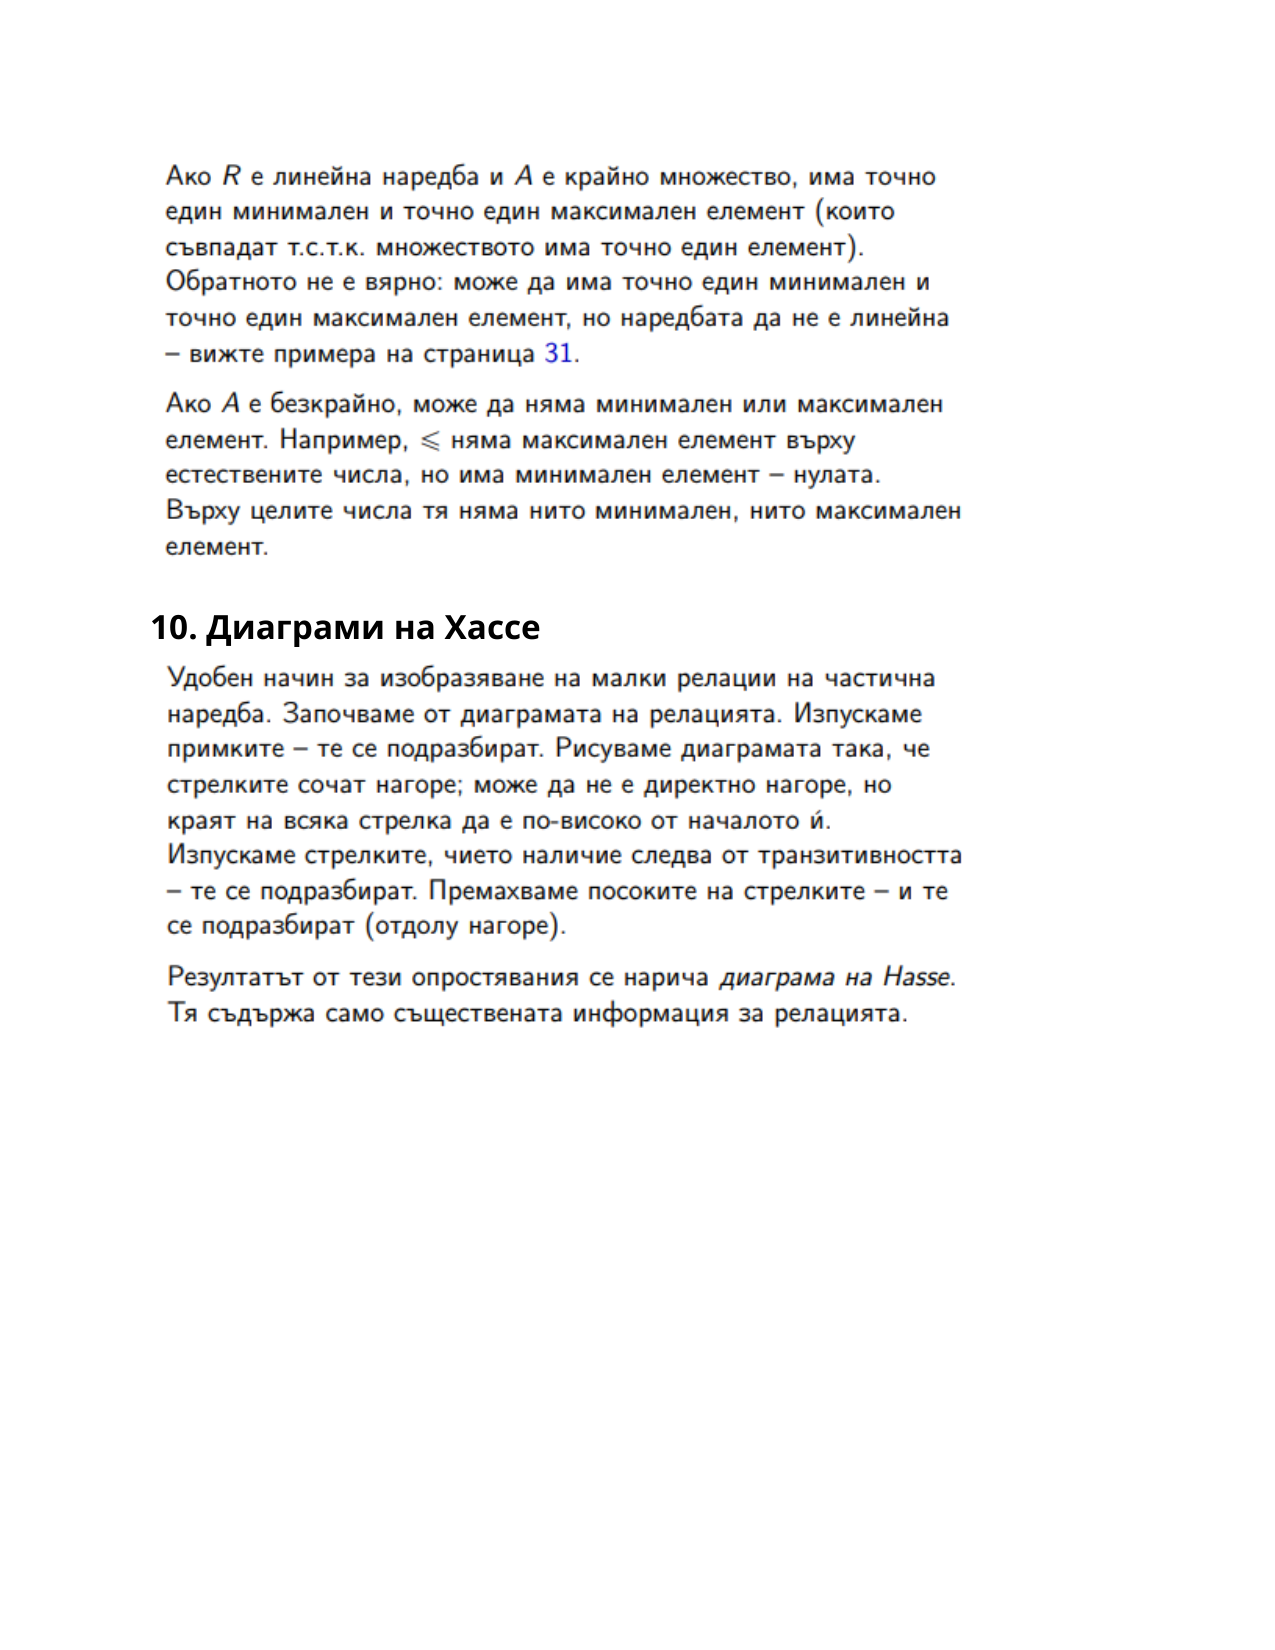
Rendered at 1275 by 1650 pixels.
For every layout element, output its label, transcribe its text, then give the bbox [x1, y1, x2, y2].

picture [150, 652, 980, 1053]
picture [150, 150, 982, 577]
subtitle 10. Диаграми на Хассе [150, 604, 1125, 649]
